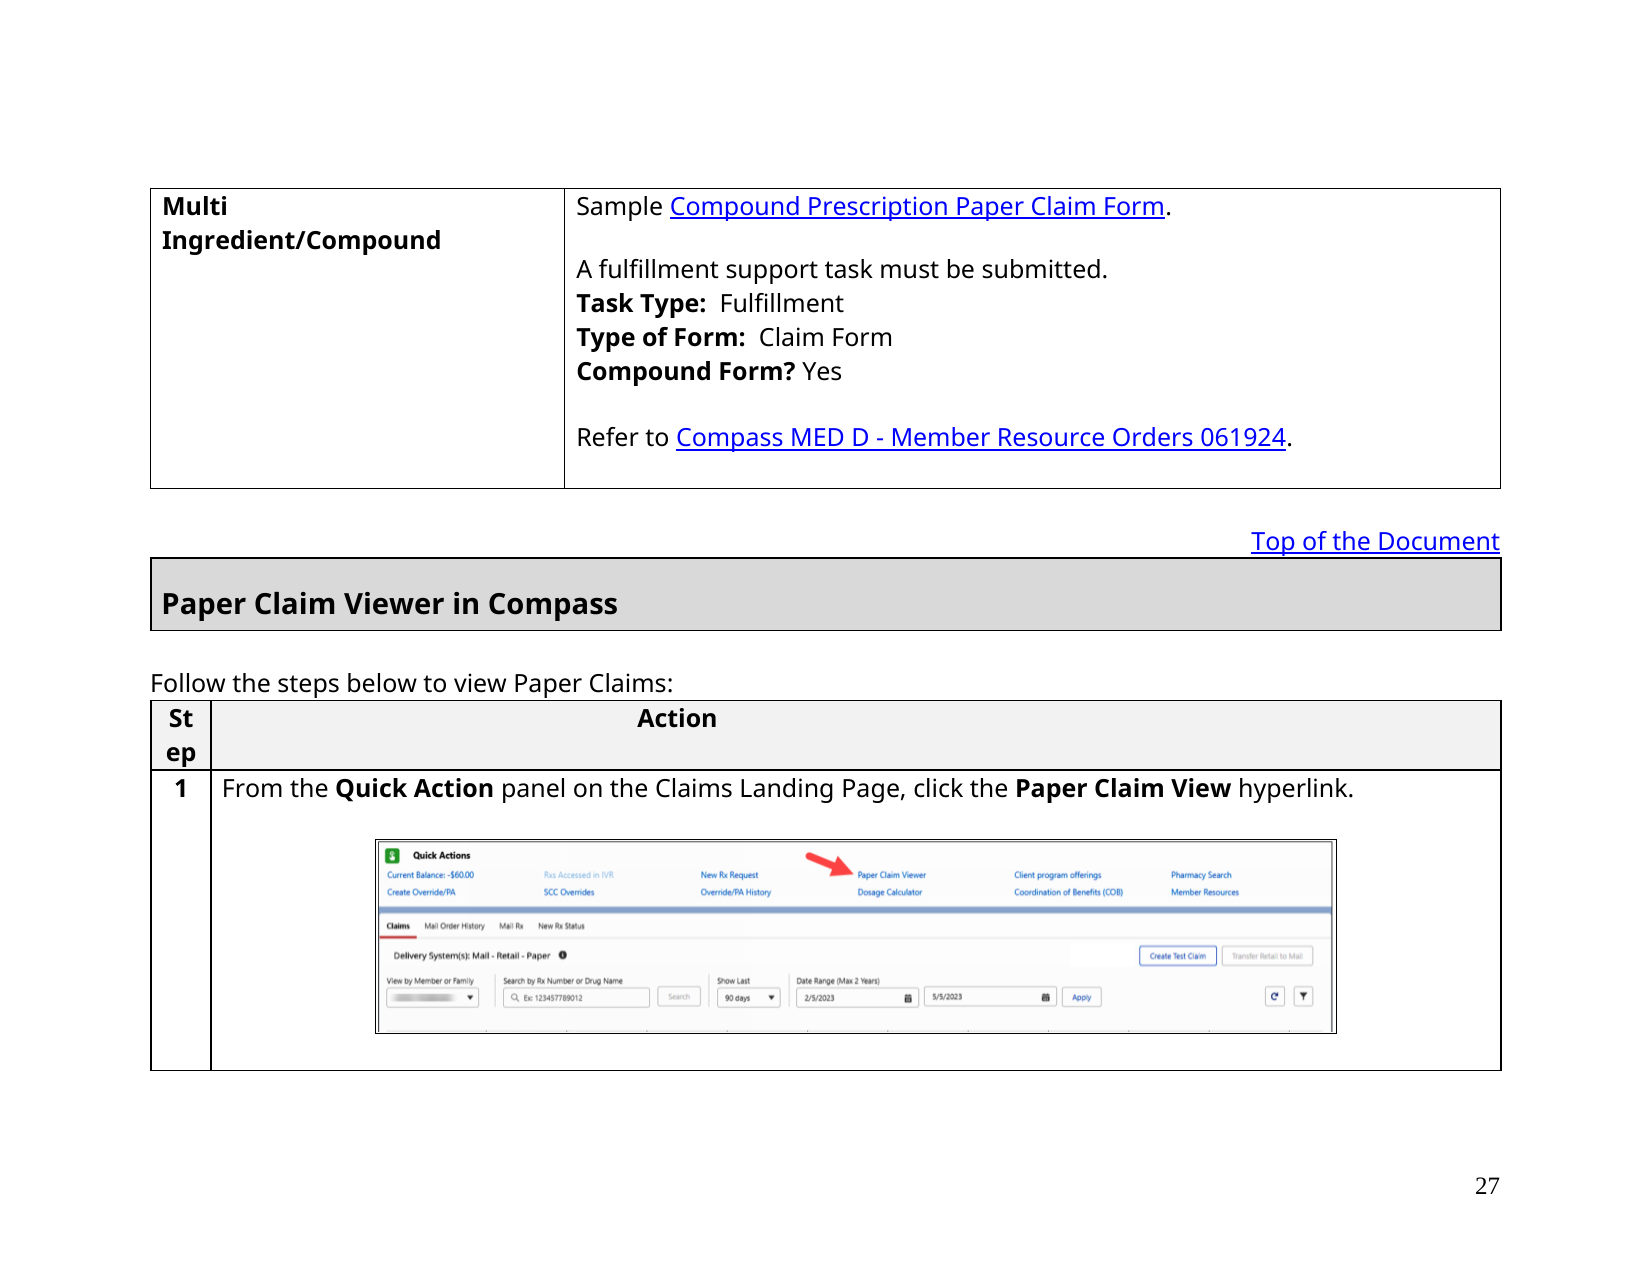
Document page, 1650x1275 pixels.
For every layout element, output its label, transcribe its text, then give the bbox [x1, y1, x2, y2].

text Follow the steps below to view Paper Claims: [150, 665, 1500, 699]
table_header Paper Claim Viewer in Compass [152, 559, 1500, 630]
table_header Action [212, 701, 1500, 769]
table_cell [212, 771, 1500, 1070]
text Top of the Document [150, 523, 1500, 557]
table_cell 1 [152, 771, 210, 1070]
table_cell Sample Compound Prescription Paper Claim Form. A fulfillment support task must be submitted. Task Type: Fulfillment Type of Form: Claim Form Compound Form? Yes Refer to Compass MED D - Member Resource Orders 061924. [565, 189, 1500, 488]
table_cell Multi Ingredient/Compound [151, 189, 564, 488]
table_header Step [152, 701, 210, 769]
picture [374, 838, 1338, 1036]
